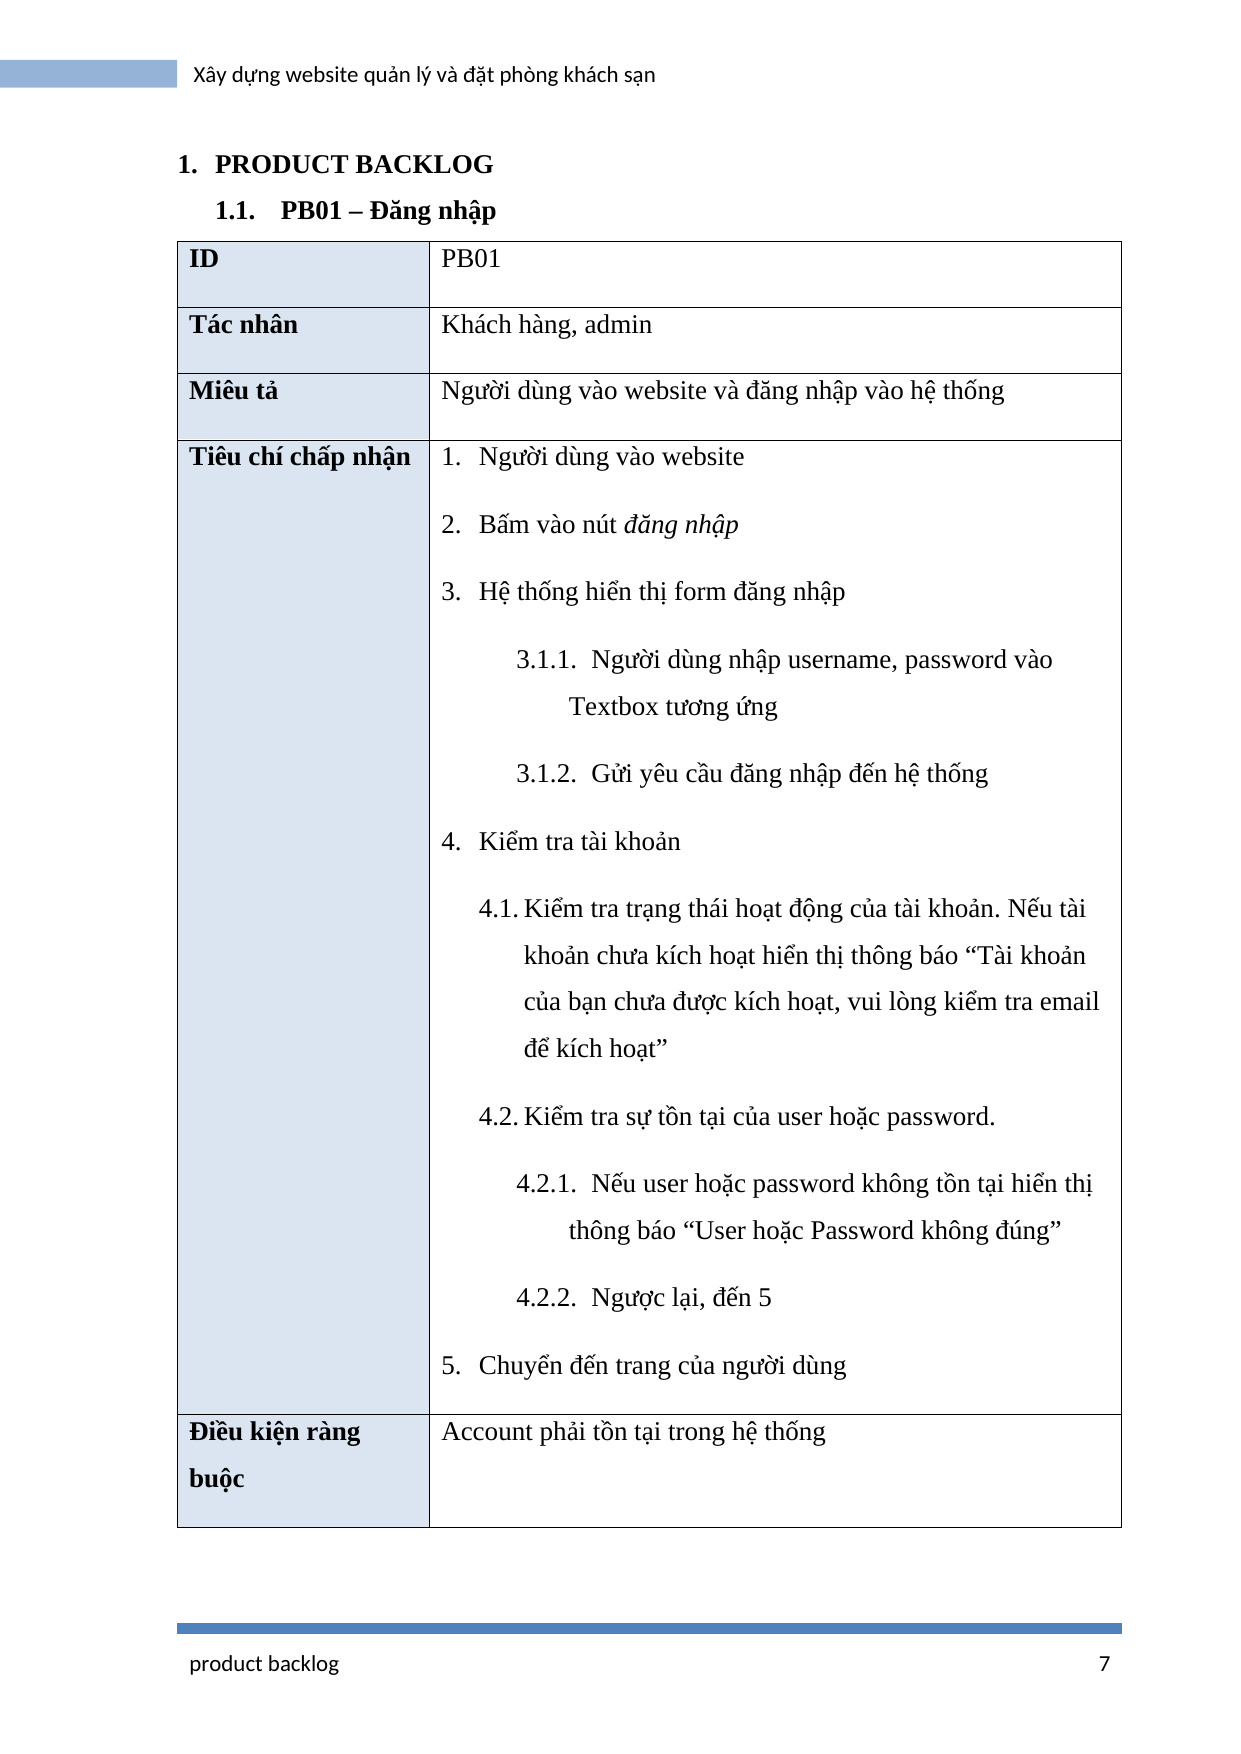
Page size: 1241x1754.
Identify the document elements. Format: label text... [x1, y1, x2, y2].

table_cell Tiêu chí chấp nhận [178, 441, 429, 1414]
table_header ID [178, 242, 429, 307]
table_cell Miêu tả [178, 374, 429, 439]
table_cell Người dùng vào website Bấm vào nút đăng nhập Hệ thống hiển thị form đăng nhập Người dùng nhập username, password vào Textbox tương ứng Gửi yêu cầu đăng nhập đến hệ thống Kiểm tra tài khoản Kiểm tra trạng thái hoạt động của tài khoản. Nếu tài khoản chưa kích hoạt hiển thị thông báo “Tài khoản của bạn chưa được kích hoạt, vui lòng kiểm tra email để kích hoạt” Kiểm tra sự tồn tại của user hoặc password. Nếu user hoặc password không tồn tại hiển thị thông báo “User hoặc Password không đúng” Ngược lại, đến 5 Chuyển đến trang của người dùng [430, 441, 1121, 1414]
table_cell Điều kiện ràng buộc [178, 1415, 429, 1527]
table_cell Tác nhân [178, 308, 429, 373]
subtitle PB01 – Đăng nhập [215, 194, 1122, 226]
table_cell Người dùng vào website và đăng nhập vào hệ thống [430, 374, 1121, 439]
table_cell Account phải tồn tại trong hệ thống [430, 1415, 1121, 1527]
subtitle PRODUCT BACKLOG [177, 148, 1122, 179]
table_cell Khách hàng, admin [430, 308, 1121, 373]
table_header PB01 [430, 242, 1121, 307]
